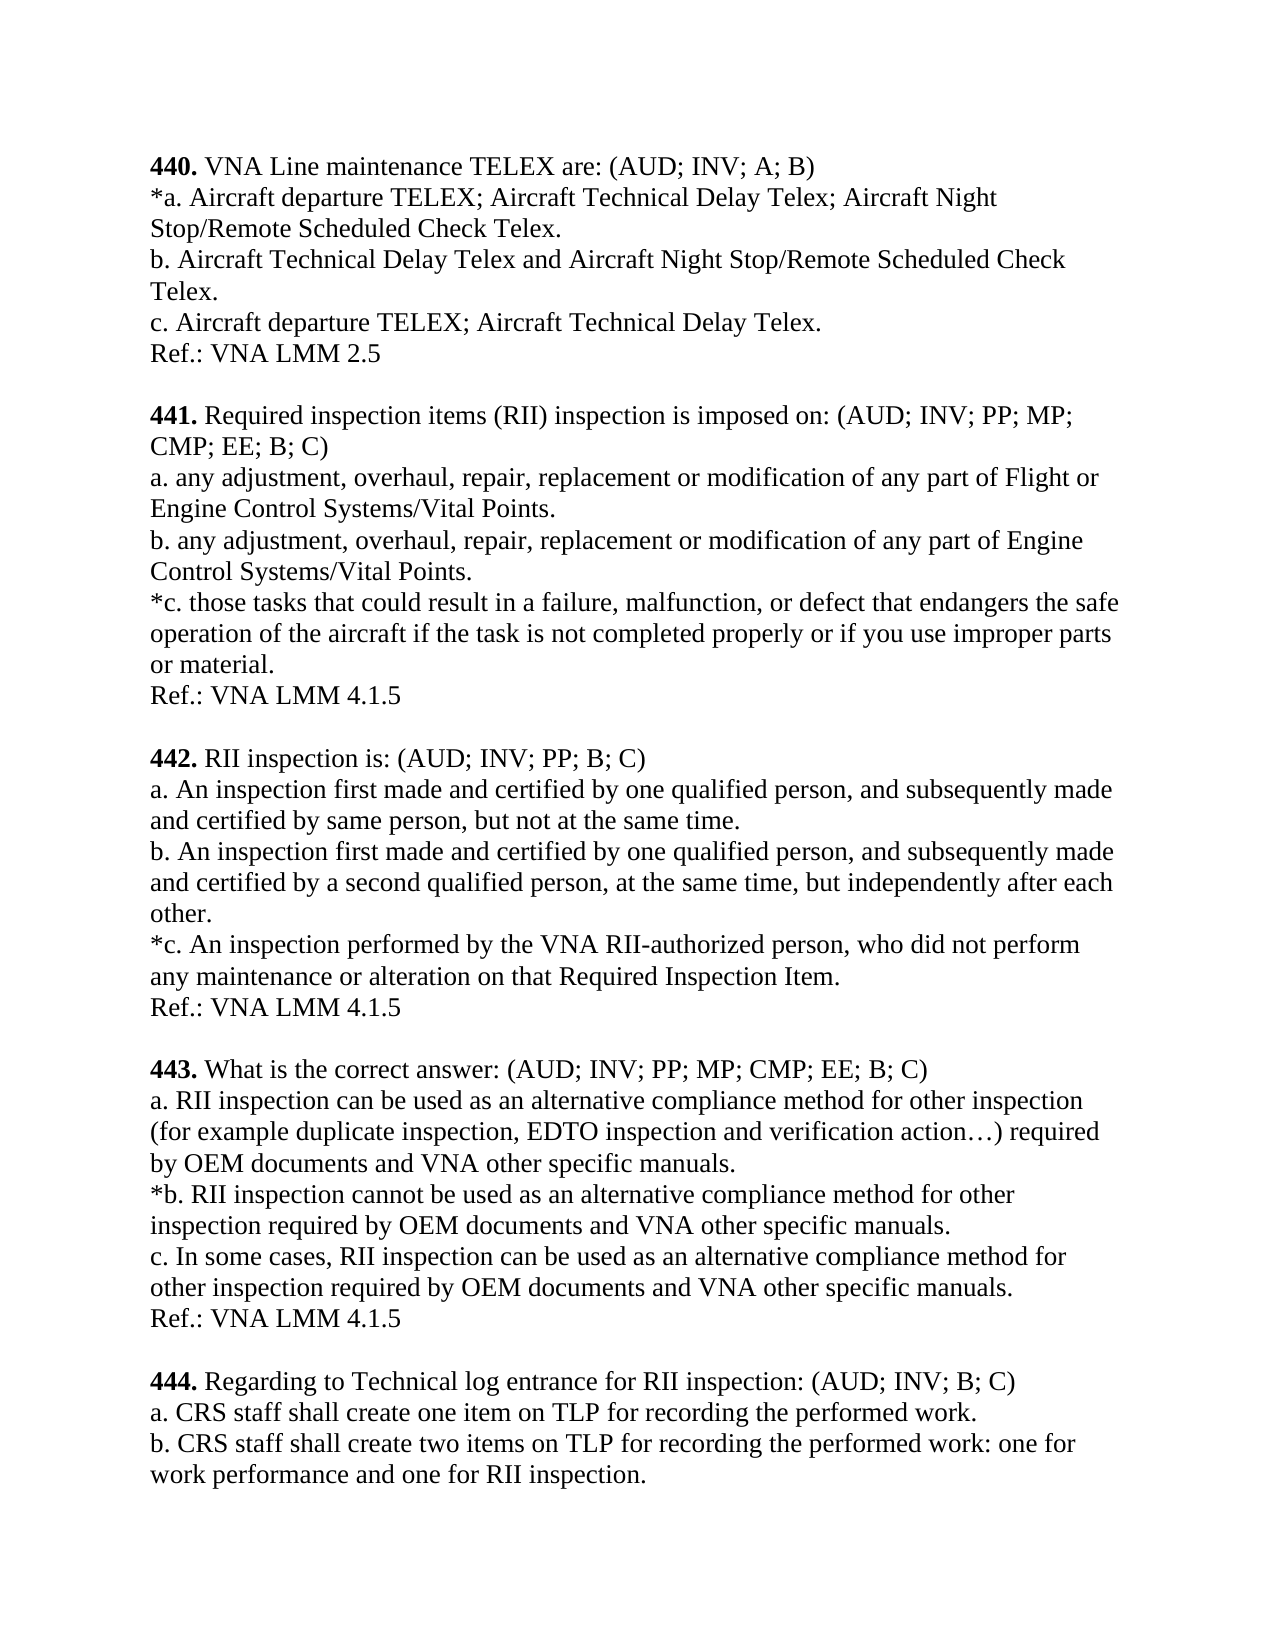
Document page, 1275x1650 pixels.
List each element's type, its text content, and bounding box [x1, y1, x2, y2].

list Required inspection items (RII) inspection is imposed on: (AUD; INV; PP; MP; CMP; EE; B; C) [150, 399, 1125, 461]
text a. CRS staff shall create one item on TLP for recording the performed work. [150, 1396, 1125, 1427]
list Regarding to Technical log entrance for RII inspection: (AUD; INV; B; C) [150, 1365, 1125, 1396]
text b. any adjustment, overhaul, repair, replacement or modification of any part of Engine Control Systems/Vital Points. [150, 524, 1125, 586]
text a. An inspection first made and certified by one qualified person, and subsequently made and certified by same person, but not at the same time. [150, 773, 1125, 835]
text c. Aircraft departure TELEX; Aircraft Technical Delay Telex. [150, 306, 1125, 337]
text *a. Aircraft departure TELEX; Aircraft Technical Delay Telex; Aircraft Night Stop/Remote Scheduled Check Telex. [150, 181, 1125, 243]
text a. any adjustment, overhaul, repair, replacement or modification of any part of Flight or Engine Control Systems/Vital Points. [150, 461, 1125, 524]
text b. Aircraft Technical Delay Telex and Aircraft Night Stop/Remote Scheduled Check Telex. [150, 243, 1125, 306]
text *c. those tasks that could result in a failure, malfunction, or defect that endangers the safe operation of the aircraft if the task is not completed properly or if you use improper parts or material. [150, 586, 1125, 679]
text c. In some cases, RII inspection can be used as an alternative compliance method for other inspection required by OEM documents and VNA other specific manuals. [150, 1240, 1125, 1302]
text a. RII inspection can be used as an alternative compliance method for other inspection (for example duplicate inspection, EDTO inspection and verification action…) required by OEM documents and VNA other specific manuals. [150, 1084, 1125, 1178]
text Ref.: VNA LMM 4.1.5 [150, 679, 1125, 711]
text Ref.: VNA LMM 2.5 [150, 337, 1125, 368]
text Ref.: VNA LMM 4.1.5 [150, 991, 1125, 1022]
list RII inspection is: (AUD; INV; PP; B; C) [150, 742, 1125, 773]
list What is the correct answer: (AUD; INV; PP; MP; CMP; EE; B; C) [150, 1053, 1125, 1084]
text *c. An inspection performed by the VNA RII-authorized person, who did not perform any maintenance or alteration on that Required Inspection Item. [150, 929, 1125, 991]
text *b. RII inspection cannot be used as an alternative compliance method for other inspection required by OEM documents and VNA other specific manuals. [150, 1178, 1125, 1240]
text Ref.: VNA LMM 4.1.5 [150, 1302, 1125, 1333]
text b. CRS staff shall create two items on TLP for recording the performed work: one for work performance and one for RII inspection. [150, 1427, 1125, 1489]
text b. An inspection first made and certified by one qualified person, and subsequently made and certified by a second qualified person, at the same time, but independently after each other. [150, 835, 1125, 929]
list VNA Line maintenance TELEX are: (AUD; INV; A; B) [150, 150, 1125, 181]
